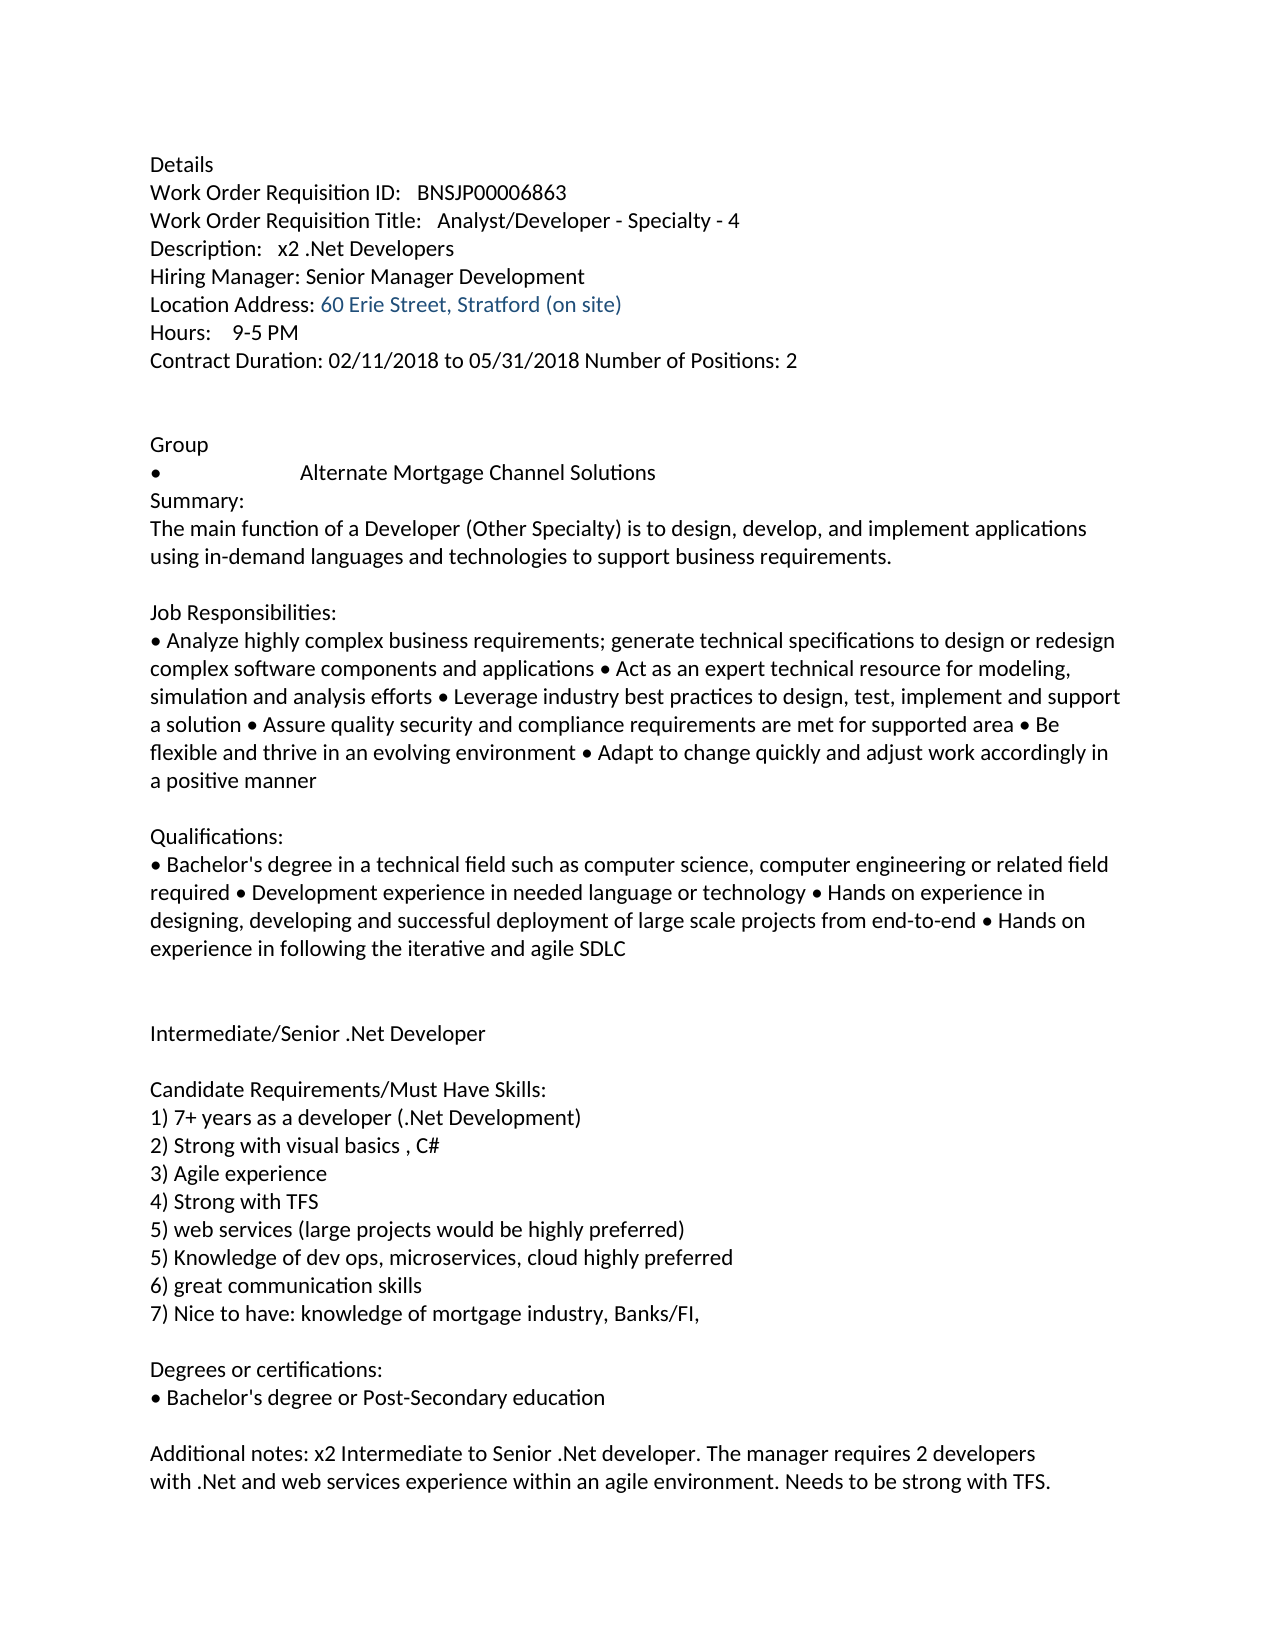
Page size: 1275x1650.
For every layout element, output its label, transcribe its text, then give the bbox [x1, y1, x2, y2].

text Degrees or certifications: [150, 1355, 1125, 1383]
text • Analyze highly complex business requirements; generate technical specifications to design or redesign complex software components and applications • Act as an expert technical resource for modeling, simulation and analysis efforts • Leverage industry best practices to design, test, implement and support a solution • Assure quality security and compliance requirements are met for supported area • Be flexible and thrive in an evolving environment • Adapt to change quickly and adjust work accordingly in a positive manner [150, 626, 1125, 794]
text 1) 7+ years as a developer (.Net Development) [150, 1103, 1125, 1131]
text Description: x2 .Net Developers [150, 234, 1125, 262]
text • Bachelor's degree or Post-Secondary education [150, 1383, 1125, 1411]
text Location Address: 60 Erie Street, Stratford (on site) [150, 290, 1125, 318]
text Job Responsibilities: [150, 598, 1125, 626]
text Details [150, 150, 1125, 178]
text 5) web services (large projects would be highly preferred) [150, 1215, 1125, 1243]
text Work Order Requisition ID: BNSJP00006863 [150, 178, 1125, 206]
text 3) Agile experience [150, 1159, 1125, 1187]
text Group [150, 430, 1125, 458]
text 7) Nice to have: knowledge of mortgage industry, Banks/FI, [150, 1299, 1125, 1327]
text Contract Duration: 02/11/2018 to 05/31/2018 Number of Positions: 2 [150, 346, 1125, 374]
text Qualifications: [150, 822, 1125, 851]
text 4) Strong with TFS [150, 1187, 1125, 1215]
text The main function of a Developer (Other Specialty) is to design, develop, and implement applications using in-demand languages and technologies to support business requirements. [150, 514, 1125, 570]
text Intermediate/Senior .Net Developer [150, 1019, 1125, 1047]
text Hiring Manager: Senior Manager Development [150, 262, 1125, 290]
text • Alternate Mortgage Channel Solutions [150, 458, 1125, 486]
text Candidate Requirements/Must Have Skills: [150, 1075, 1125, 1103]
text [150, 1439, 1125, 1495]
text Summary: [150, 486, 1125, 514]
text 6) great communication skills [150, 1271, 1125, 1299]
text 5) Knowledge of dev ops, microservices, cloud highly preferred [150, 1243, 1125, 1271]
text Work Order Requisition Title: Analyst/Developer - Specialty - 4 [150, 206, 1125, 234]
text • Bachelor's degree in a technical field such as computer science, computer engineering or related field required • Development experience in needed language or technology • Hands on experience in designing, developing and successful deployment of large scale projects from end-to-end • Hands on experience in following the iterative and agile SDLC [150, 851, 1125, 963]
text Hours: 9-5 PM [150, 318, 1125, 346]
text 2) Strong with visual basics , C# [150, 1131, 1125, 1159]
